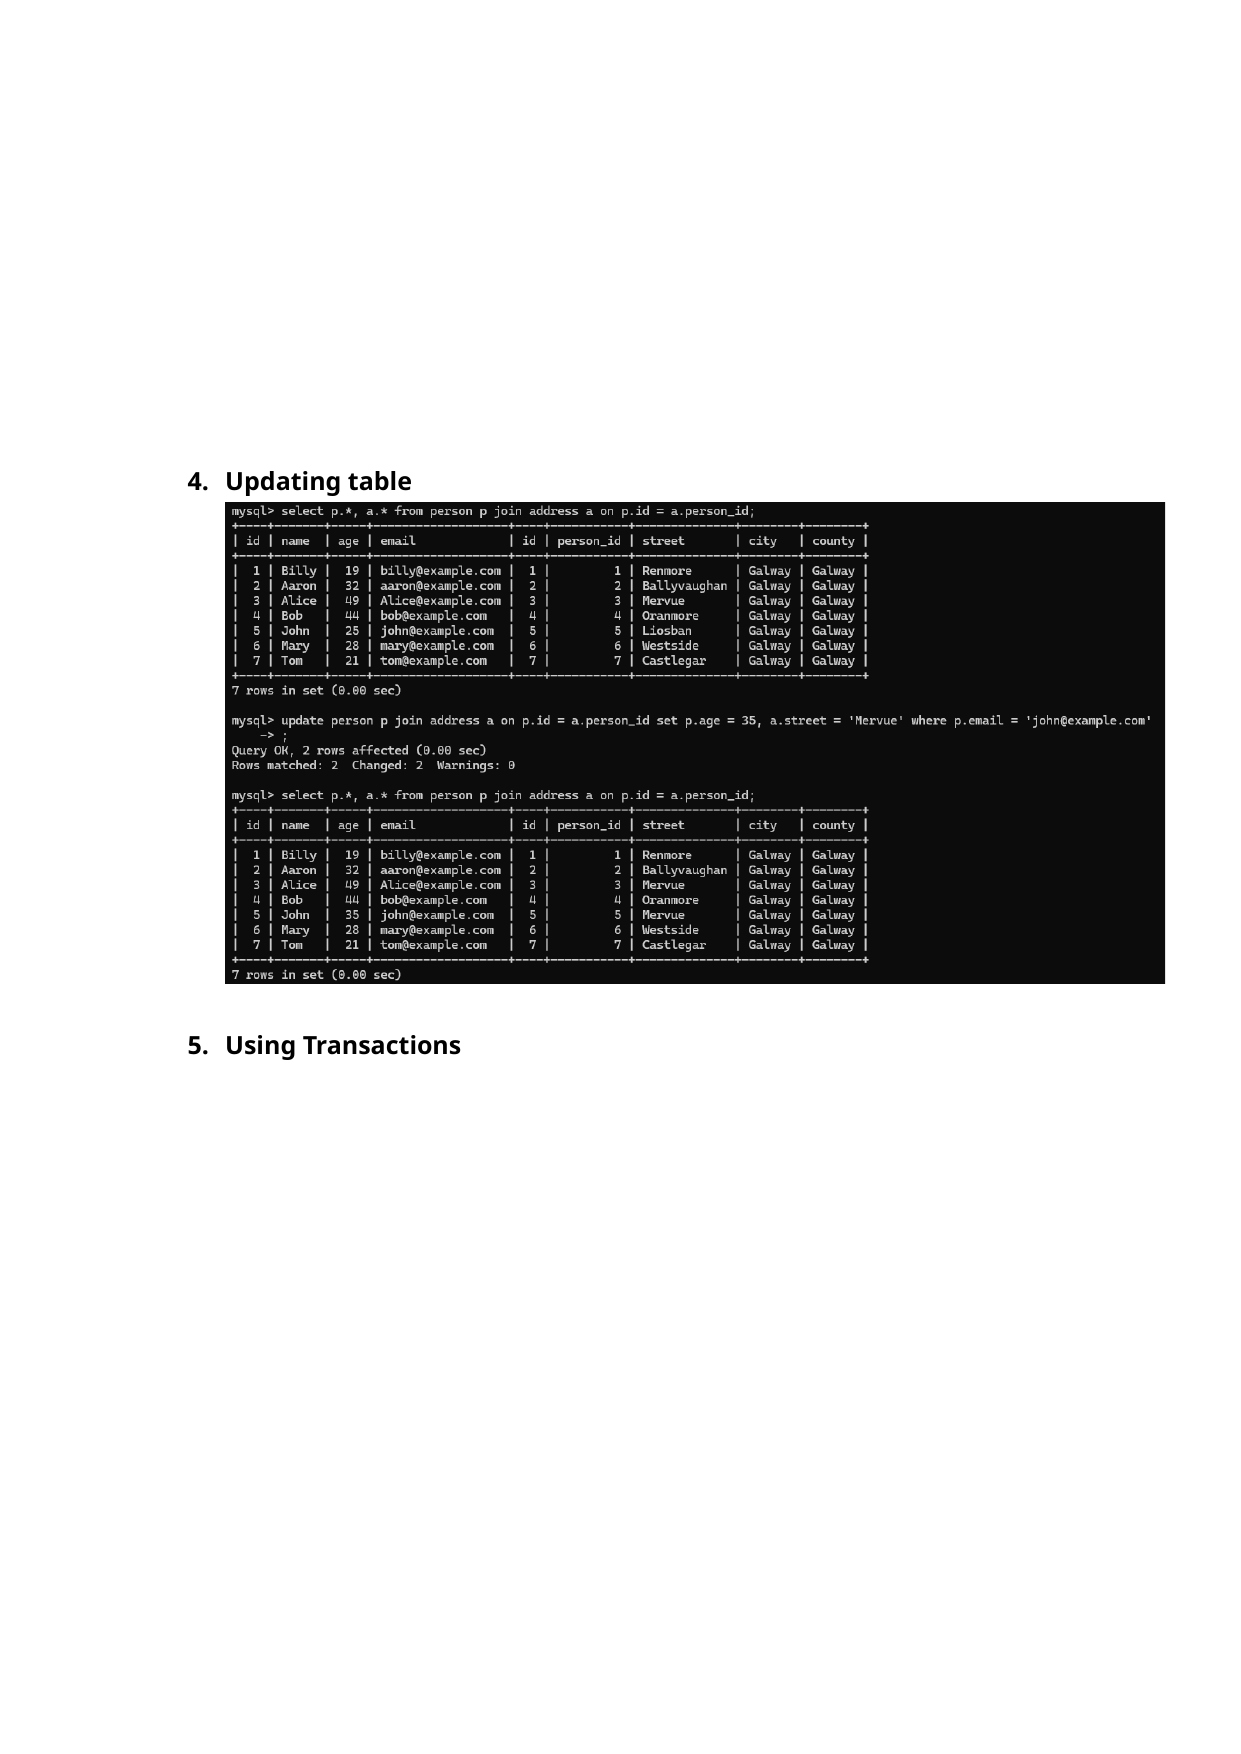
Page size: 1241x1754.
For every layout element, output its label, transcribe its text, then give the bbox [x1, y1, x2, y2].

picture [225, 502, 1166, 984]
list Updating table [187, 463, 1090, 497]
list Using Transactions [187, 1028, 1090, 1062]
